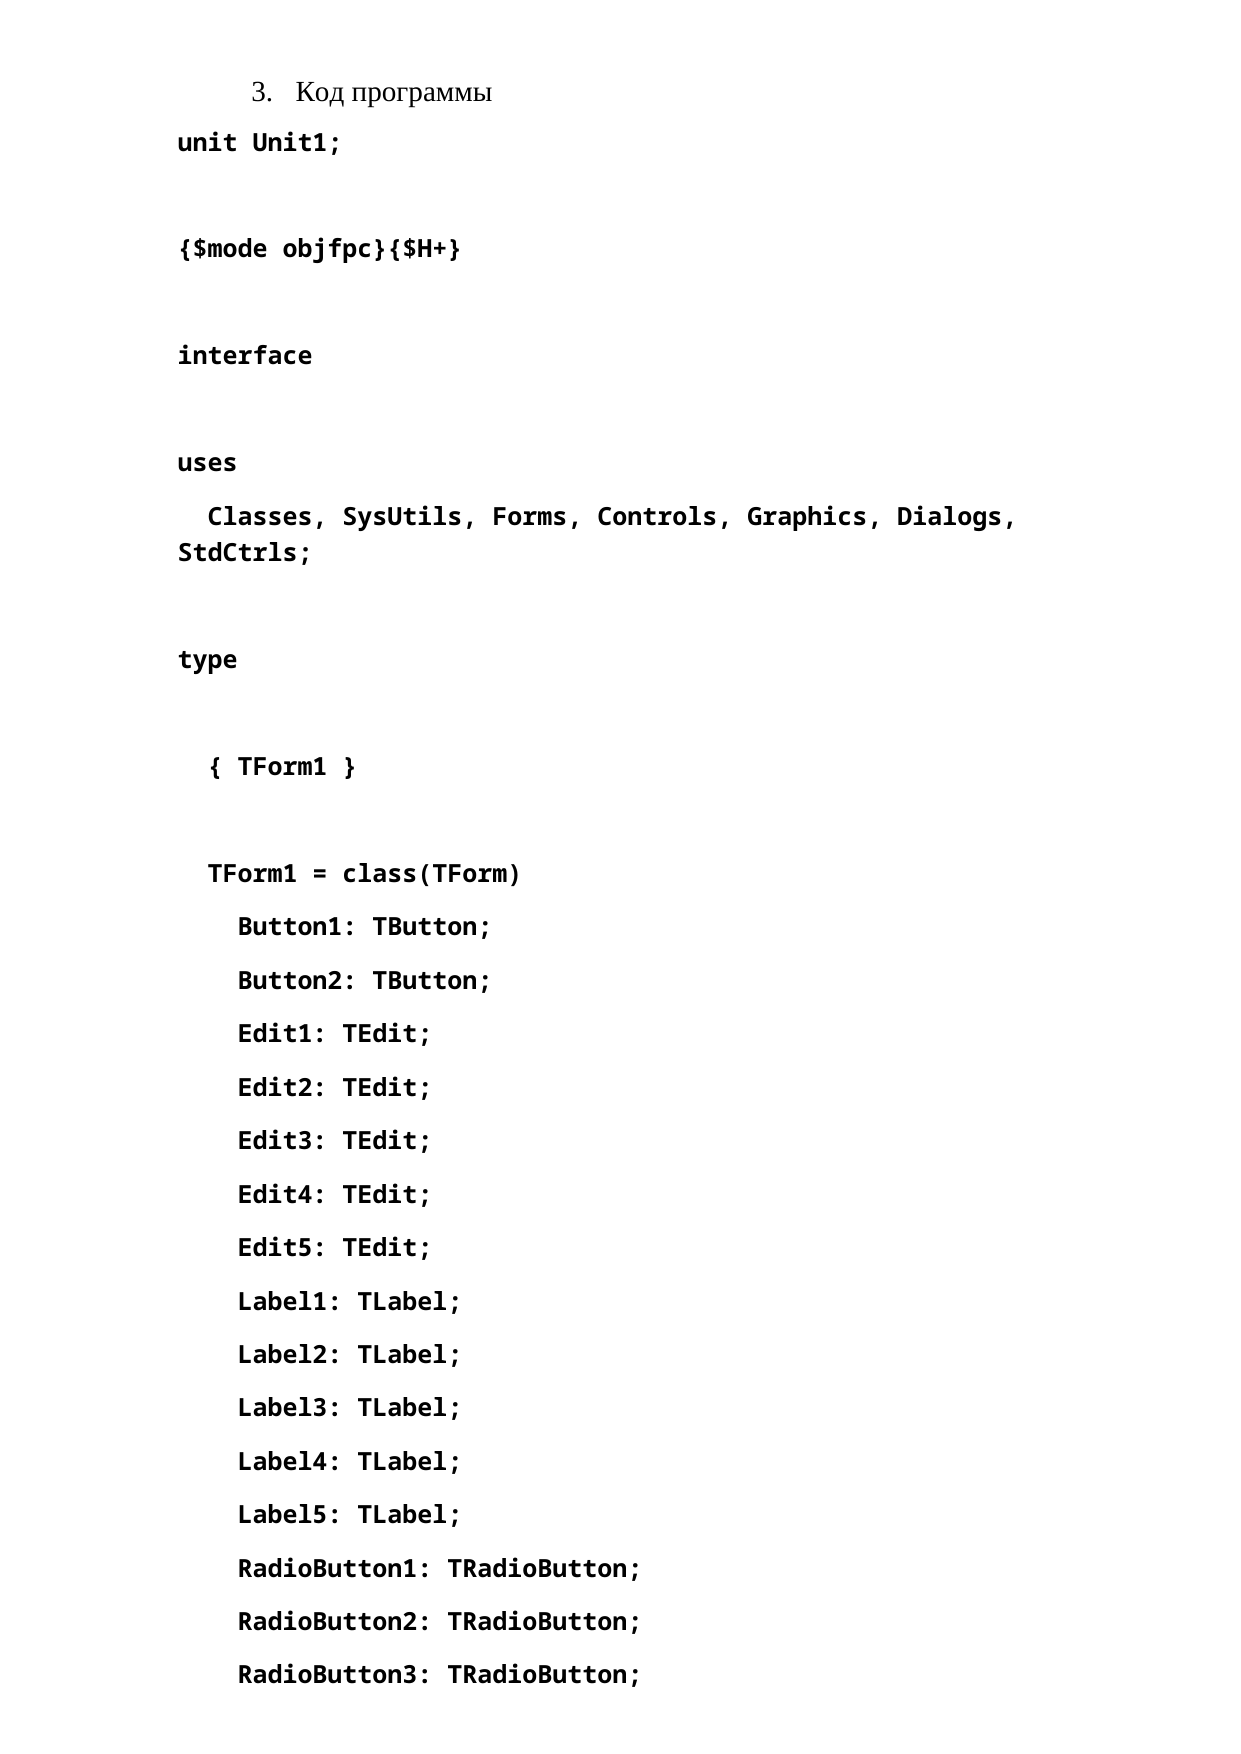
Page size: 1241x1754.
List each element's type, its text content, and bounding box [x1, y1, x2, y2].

text Edit2: TEdit; [177, 1069, 1152, 1103]
text Edit3: TEdit; [177, 1123, 1152, 1157]
text TForm1 = class(TForm) [177, 856, 1152, 890]
text { TForm1 } [177, 749, 1152, 783]
text Label2: TLabel; [177, 1337, 1152, 1371]
text {$mode objfpc}{$H+} [177, 231, 1152, 265]
text RadioButton3: TRadioButton; [177, 1657, 1152, 1691]
text Label4: TLabel; [177, 1443, 1152, 1477]
text RadioButton1: TRadioButton; [177, 1550, 1152, 1584]
text Label1: TLabel; [177, 1283, 1152, 1317]
text Classes, SysUtils, Forms, Controls, Graphics, Dialogs, StdCtrls; [177, 498, 1152, 569]
text Button1: TButton; [177, 909, 1152, 943]
text uses [177, 445, 1152, 479]
text interface [177, 338, 1152, 372]
text unit Unit1; [177, 124, 1152, 158]
text RadioButton2: TRadioButton; [177, 1604, 1152, 1638]
text Edit4: TEdit; [177, 1176, 1152, 1210]
text Edit5: TEdit; [177, 1230, 1152, 1264]
text Button2: TButton; [177, 962, 1152, 997]
list Код программы [177, 74, 1152, 107]
text Label5: TLabel; [177, 1497, 1152, 1531]
text Edit1: TEdit; [177, 1016, 1152, 1050]
text type [177, 642, 1152, 676]
text Label3: TLabel; [177, 1390, 1152, 1424]
